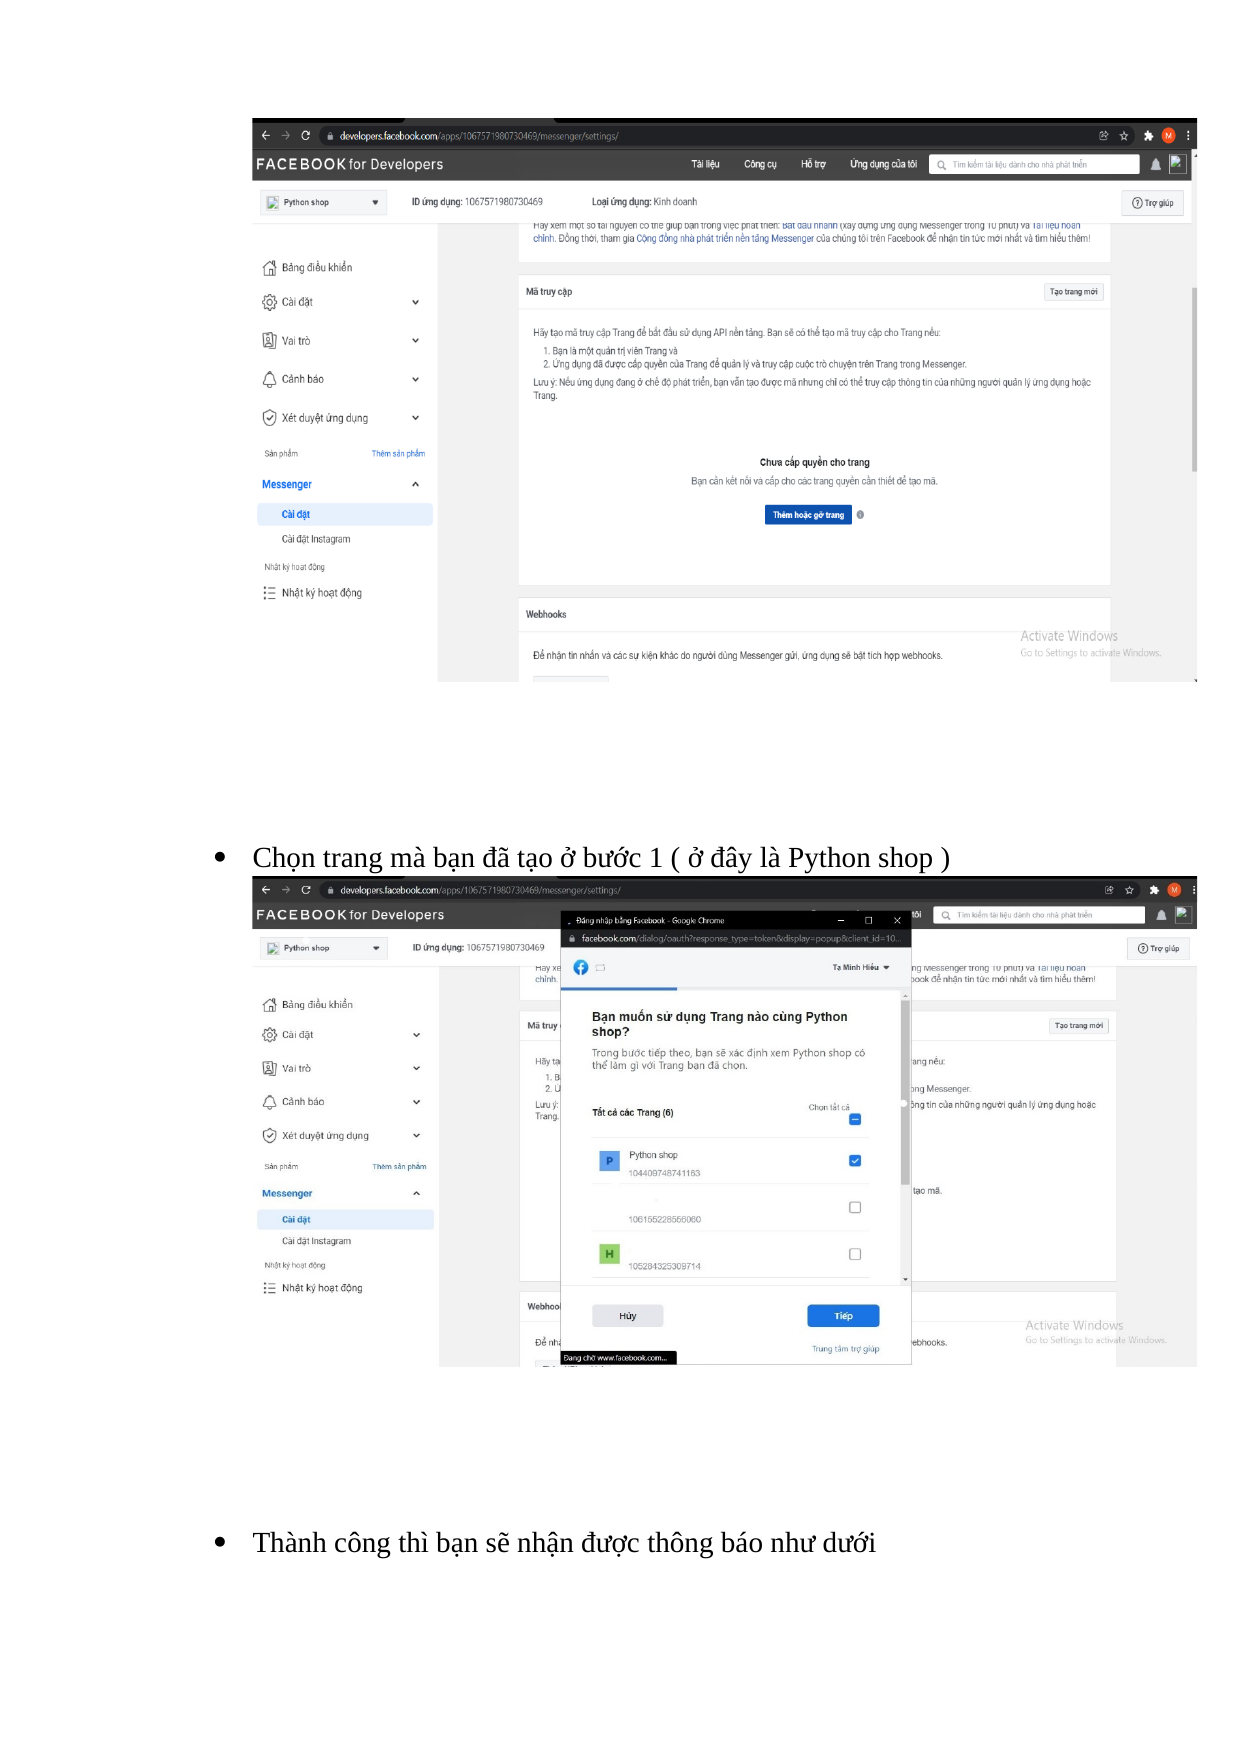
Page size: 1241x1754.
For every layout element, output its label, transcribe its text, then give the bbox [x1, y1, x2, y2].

list Thành công thì bạn sẽ nhận được thông báo như dưới [215, 1525, 1122, 1559]
picture [252, 876, 1198, 1367]
list Chọn trang mà bạn đã tạo ở bước 1 ( ở đây là Python shop ) [215, 840, 1122, 873]
picture [252, 118, 1198, 682]
